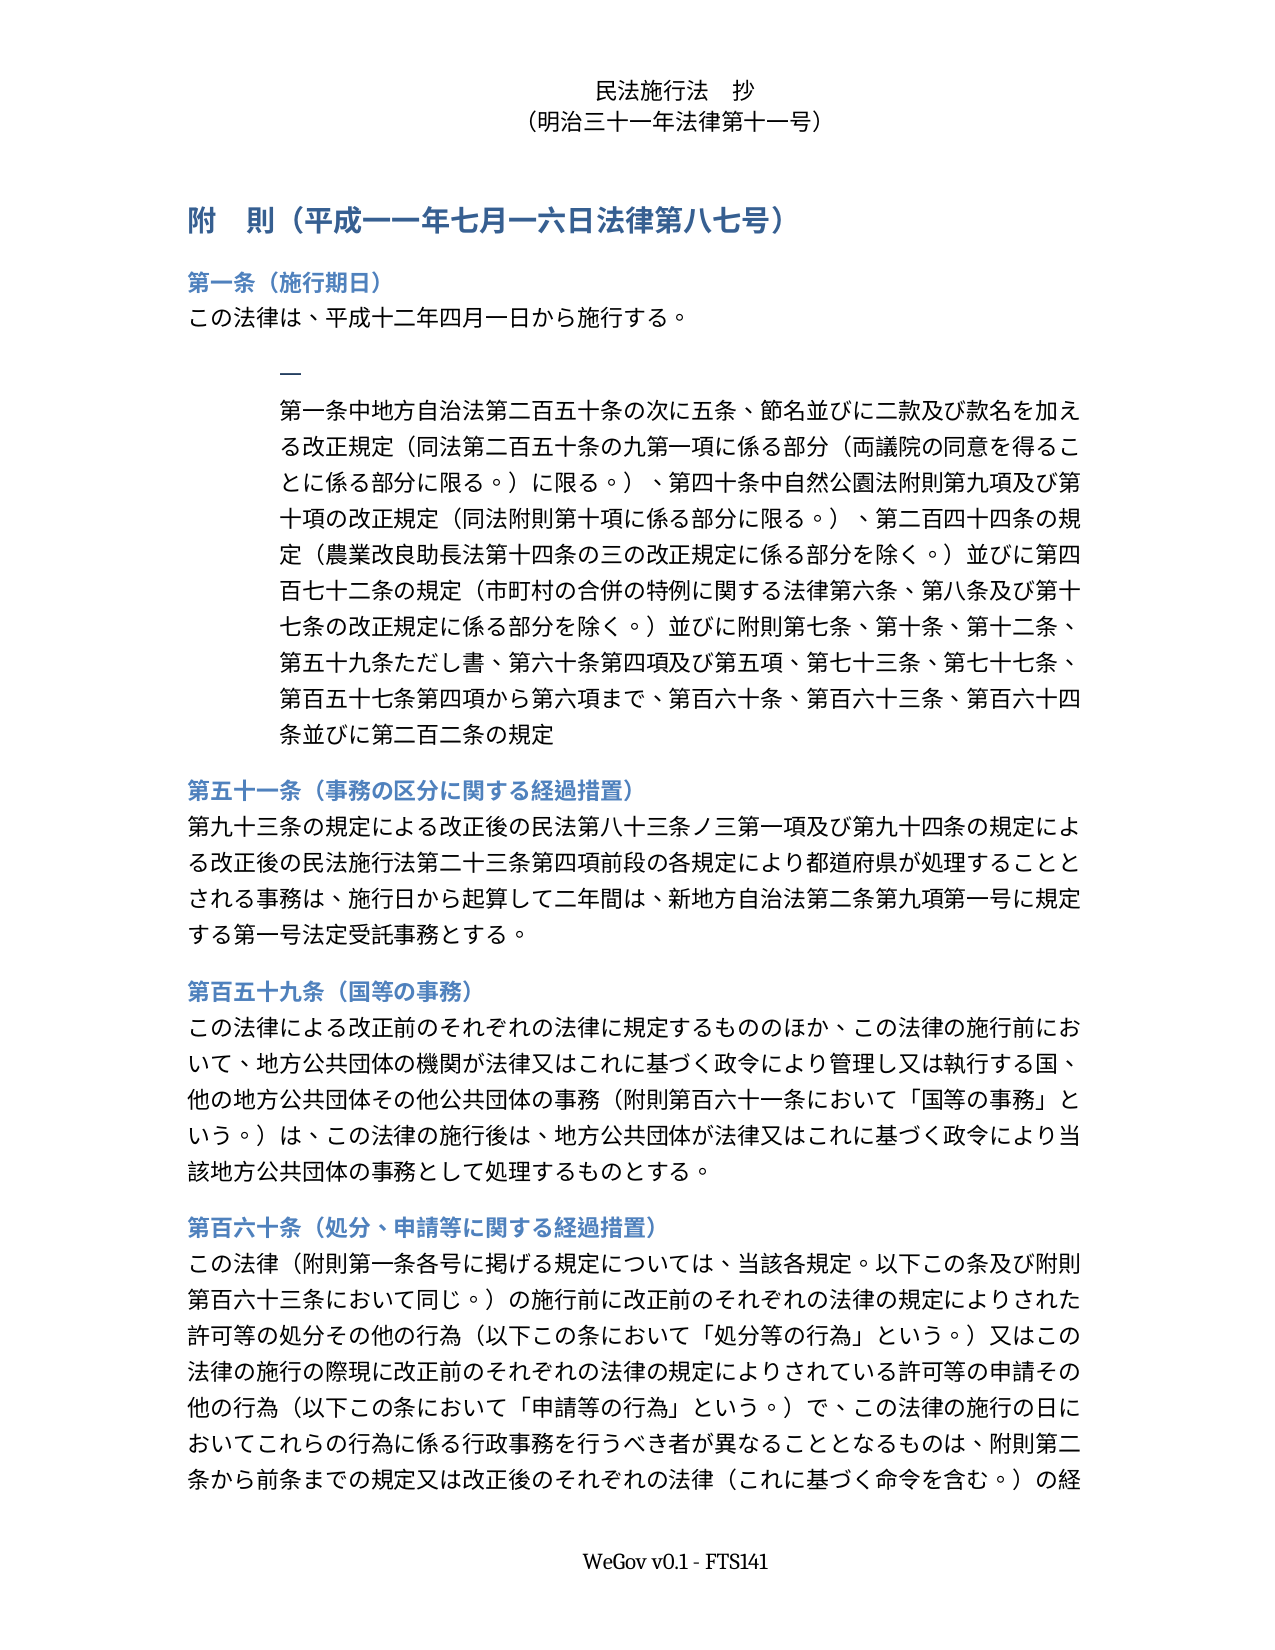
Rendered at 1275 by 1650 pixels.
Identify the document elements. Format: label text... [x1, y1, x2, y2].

text この法律は、平成十二年四月一日から施行する。 [187, 302, 1087, 334]
subtitle 第百五十九条（国等の事務） [187, 976, 1087, 1007]
subtitle 附 則（平成一一年七月一六日法律第八七号） [187, 200, 1087, 240]
text 第一条中地方自治法第二百五十条の次に五条、節名並びに二款及び款名を加える改正規定（同法第二百五十条の九第一項に係る部分（両議院の同意を得ることに係る部分に限る。）に限る。）、第四十条中自然公園法附則第九項及び第十項の改正規定（同法附則第十項に係る部分に限る。）、第二百四十四条の規定（農業改良助長法第十四条の三の改正規定に係る部分を除く。）並びに第四百七十二条の規定（市町村の合併の特例に関する法律第六条、第八条及び第十七条の改正規定に係る部分を除く。）並びに附則第七条、第十条、第十二条、第五十九条ただし書、第六十条第四項及び第五項、第七十三条、第七十七条、第百五十七条第四項から第六項まで、第百六十条、第百六十三条、第百六十四条並びに第二百二条の規定 [279, 395, 1087, 750]
subtitle 一 [279, 359, 1087, 390]
subtitle 第一条（施行期日） [187, 266, 1087, 298]
subtitle 第百六十条（処分、申請等に関する経過措置） [187, 1212, 1087, 1243]
subtitle 第五十一条（事務の区分に関する経過措置） [187, 775, 1087, 807]
text この法律による改正前のそれぞれの法律に規定するもののほか、この法律の施行前において、地方公共団体の機関が法律又はこれに基づく政令により管理し又は執行する国、他の地方公共団体その他公共団体の事務（附則第百六十一条において「国等の事務」という。）は、この法律の施行後は、地方公共団体が法律又はこれに基づく政令により当該地方公共団体の事務として処理するものとする。 [187, 1012, 1087, 1187]
text 第九十三条の規定による改正後の民法第八十三条ノ三第一項及び第九十四条の規定による改正後の民法施行法第二十三条第四項前段の各規定により都道府県が処理することとされる事務は、施行日から起算して二年間は、新地方自治法第二条第九項第一号に規定する第一号法定受託事務とする。 [187, 811, 1087, 950]
